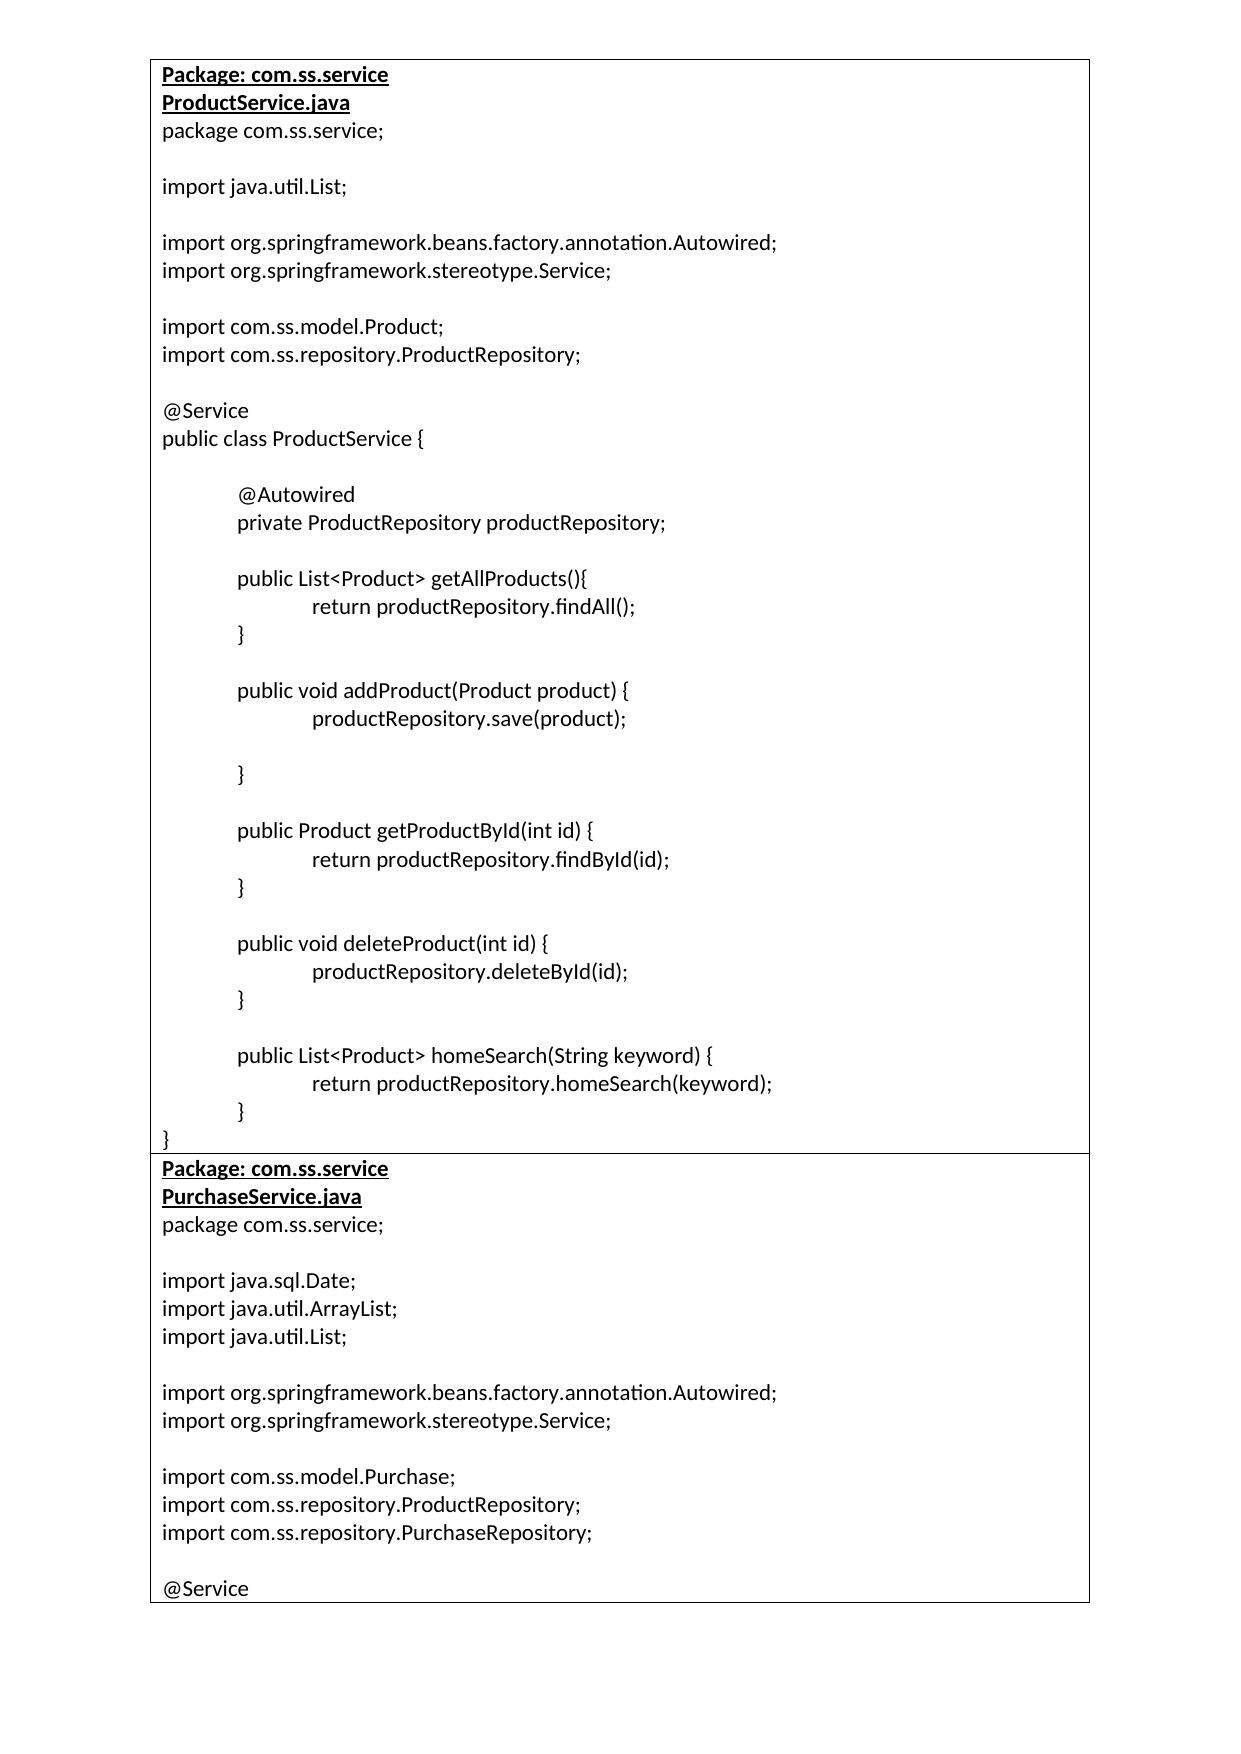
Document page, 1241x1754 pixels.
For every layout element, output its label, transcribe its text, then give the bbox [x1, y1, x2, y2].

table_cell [151, 1154, 1089, 1602]
table_cell Package: com.ss.service ProductService.java package com.ss.service; import java.util.List; import org.springframework.beans.factory.annotation.Autowired; import org.springframework.stereotype.Service; import com.ss.model.Product; import com.ss.repository.ProductRepository; @Service public class ProductService { @Autowired private ProductRepository productRepository; public List<Product> getAllProducts(){ return productRepository.findAll(); } public void addProduct(Product product) { productRepository.save(product); } public Product getProductById(int id) { return productRepository.findById(id); } public void deleteProduct(int id) { productRepository.deleteById(id); } public List<Product> homeSearch(String keyword) { return productRepository.homeSearch(keyword); } } [151, 60, 1089, 1153]
